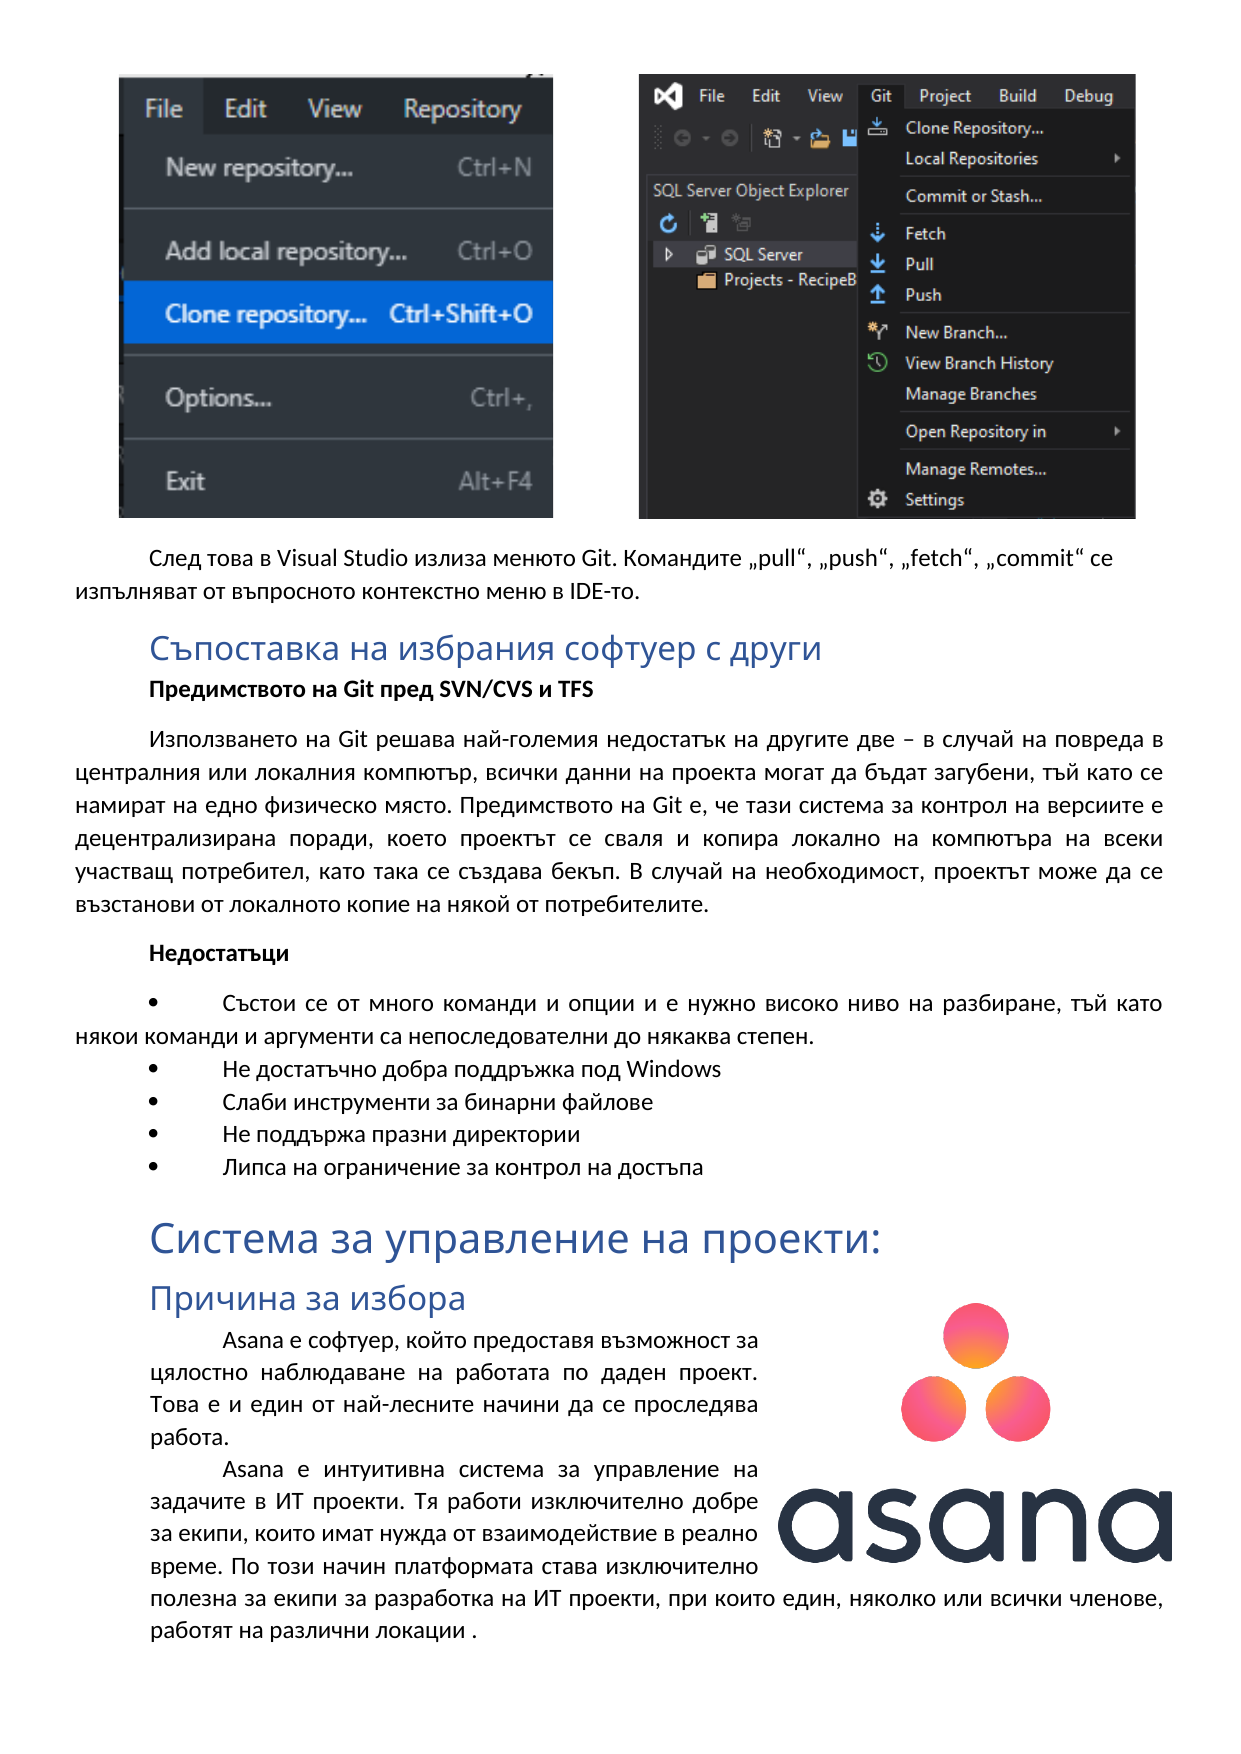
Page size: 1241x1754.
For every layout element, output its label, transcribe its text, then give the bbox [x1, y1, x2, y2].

picture [638, 74, 1136, 519]
picture [118, 74, 554, 518]
list Asana е интуитивна система за управление на задачите в ИТ проекти. Тя работи изключително добре за екипи, които имат нужда от взаимодействие в реално време. По този начин платформата става изключително полезна за екипи за разработка на ИТ проекти, при които един, няколко или всички членове, работят на различни локации . [150, 1453, 1165, 1645]
text Използването на Git решава най-големия недостатък на другите две – в случай на повреда в централния или локалния компютър, всички данни на проекта могат да бъдат загубени, тъй като се намират на едно физическо място. Предимството на Git е, че тази система за контрол на версиите е децентрализирана поради, което проектът се сваля и копира локално на компютъра на всеки участващ потребител, като така се създава бекъп. В случай на необходимост, проектът може да се възстанови от локалното копие на някой от потребителите. [75, 723, 1165, 918]
list Слаби инструменти за бинарни файлове [75, 1086, 1165, 1116]
text Недостатъци [75, 937, 1165, 968]
list Asana е софтуер, който предоставя възможност за цялостно наблюдаване на работата по даден проект. Това е и един от най-лесните начини да се проследява работа. [150, 1324, 778, 1451]
subtitle Система за управление на проекти: [75, 1209, 1165, 1266]
list Не поддържа празни директории [75, 1118, 1165, 1149]
text Предимството на Git пред SVN/CVS и TFS [75, 673, 1165, 704]
list Състои се от много команди и опции и е нужно високо ниво на разбиране, тъй като някои команди и аргументи са непоследователни до някаква степен. [75, 987, 1165, 1050]
list Не достатъчно добра поддръжка под Windows [75, 1053, 1165, 1083]
picture [778, 1303, 1172, 1564]
list Липса на ограничение за контрол на достъпа [75, 1151, 1165, 1182]
subtitle Съпоставка на избрания софтуер с други [75, 624, 1165, 670]
subtitle Причина за избора [75, 1275, 1165, 1320]
